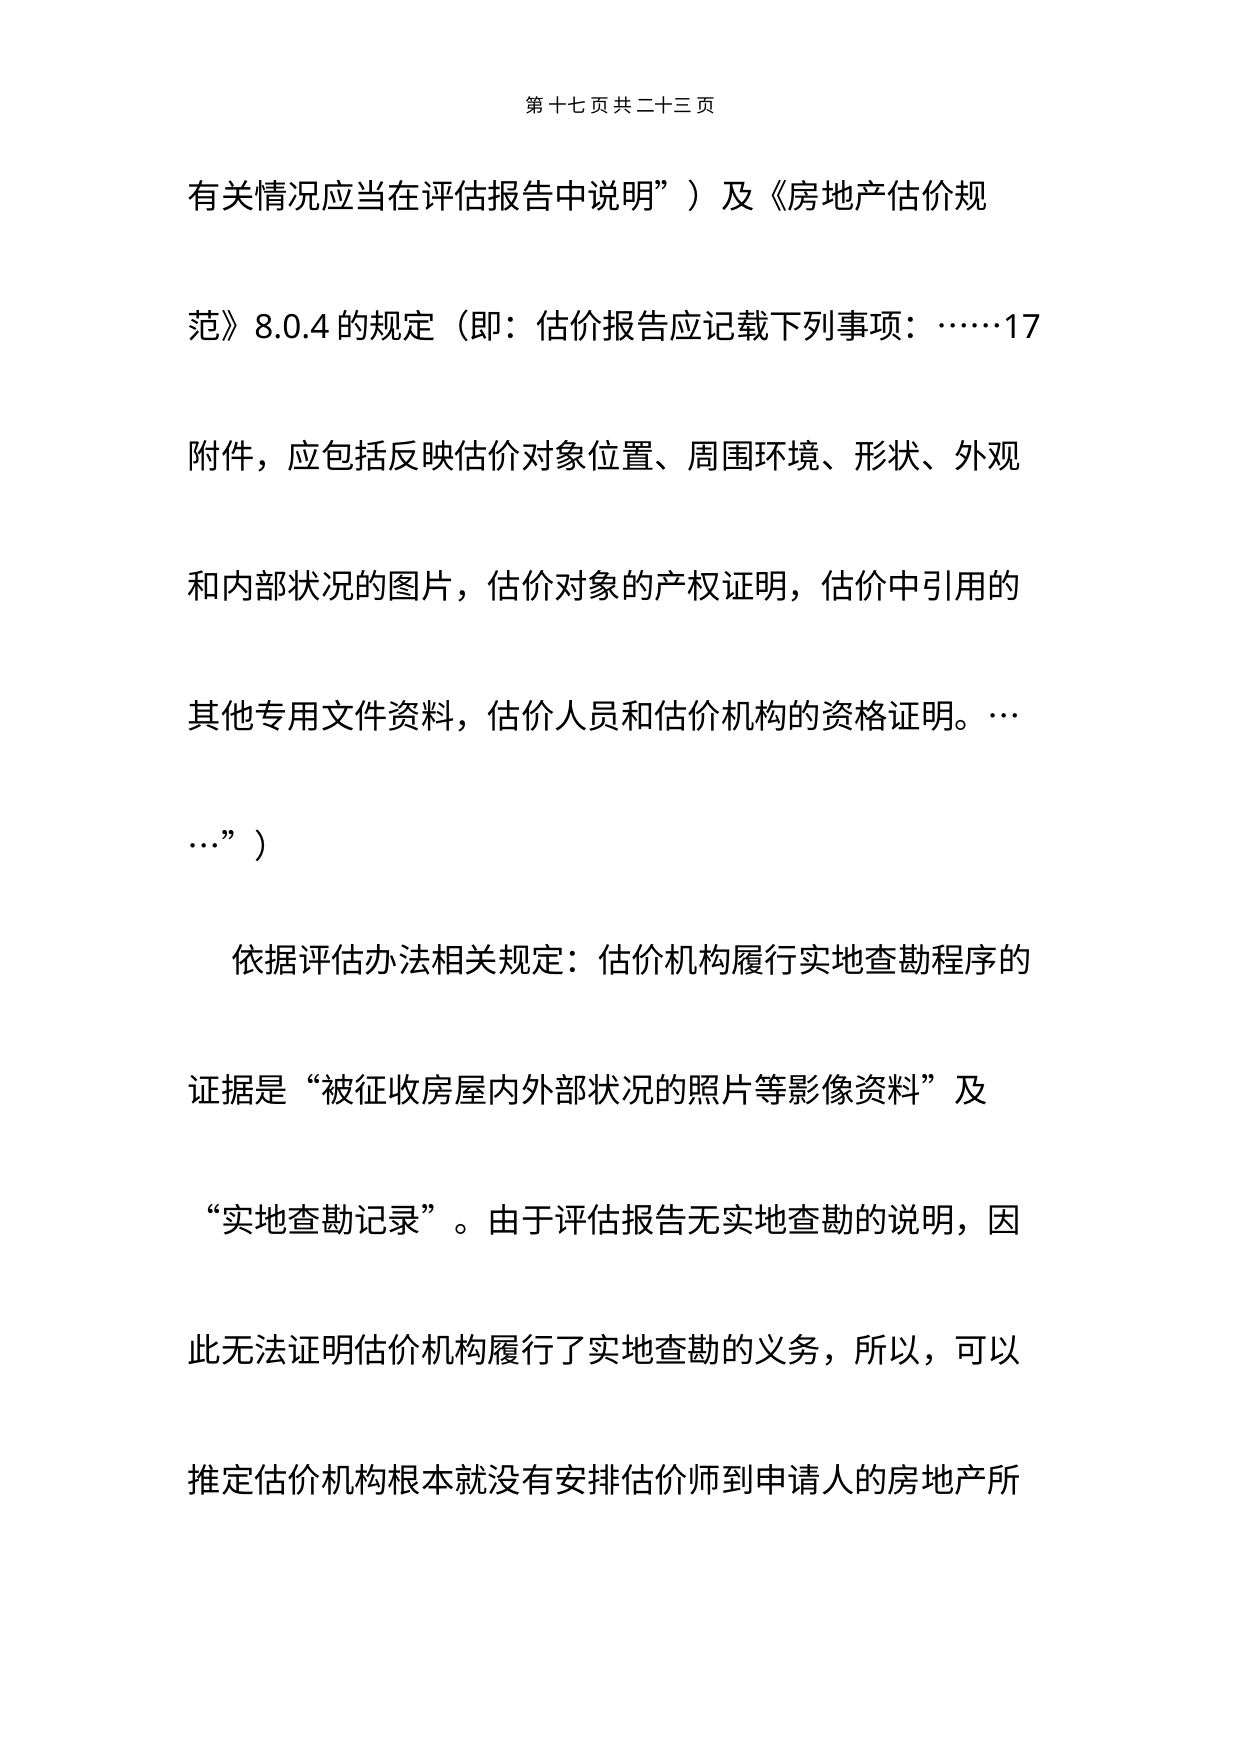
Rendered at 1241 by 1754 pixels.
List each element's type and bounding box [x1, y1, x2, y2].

list [187, 162, 1053, 877]
list [187, 925, 1053, 1510]
